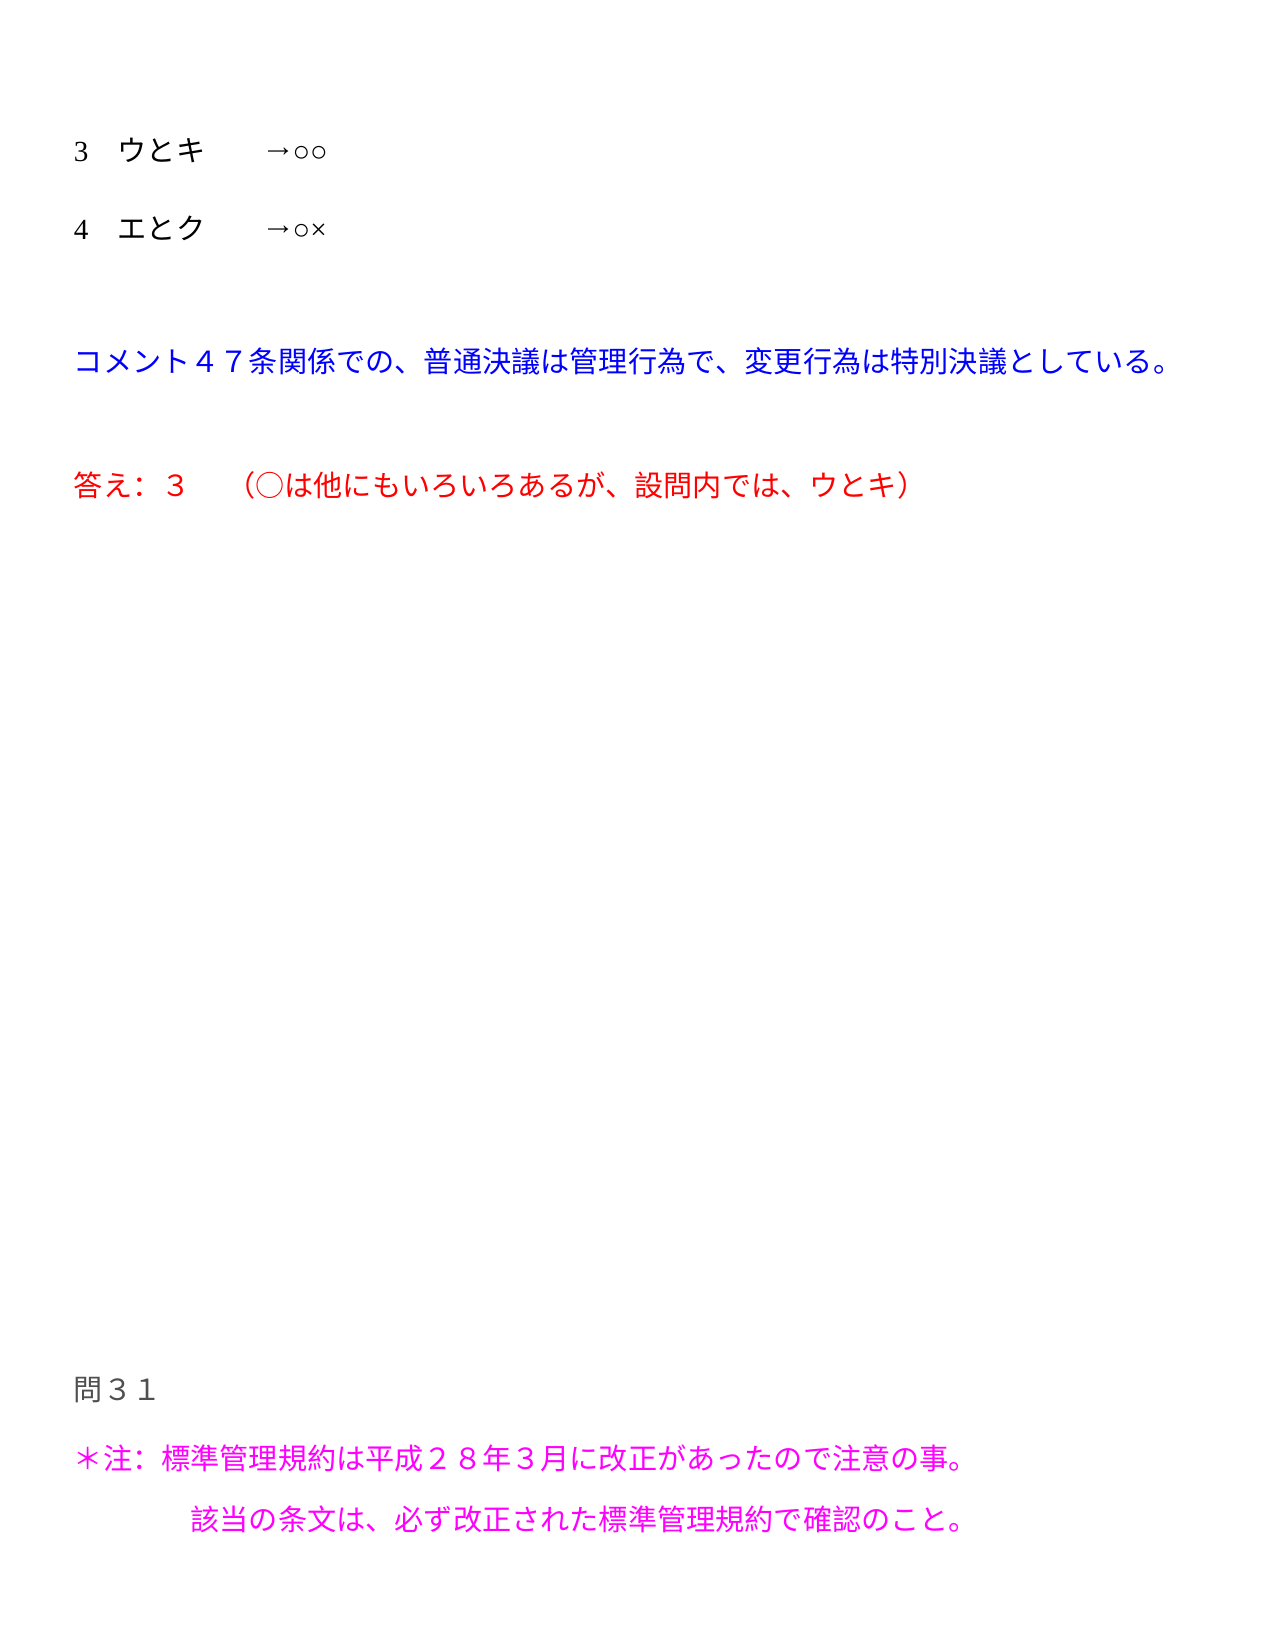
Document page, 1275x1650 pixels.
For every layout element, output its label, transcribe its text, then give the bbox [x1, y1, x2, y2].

text 答え：３ （○は他にもいろいろあるが、設問内では、ウとキ） [74, 463, 1211, 505]
text コメント４７条関係での、普通決議は管理行為で、変更行為は特別決議としている。 [74, 338, 1211, 381]
text 3 ウとキ →○○ [74, 118, 1211, 178]
text 該当の条文は、必ず改正された標準管理規約で確認のこと。 [74, 1496, 1211, 1538]
text ＊注：標準管理規約は平成２８年３月に改正があったので注意の事。 [74, 1435, 1211, 1478]
text 問３１ [59, 1367, 1211, 1409]
text 4 エとク →○× [74, 196, 1211, 256]
